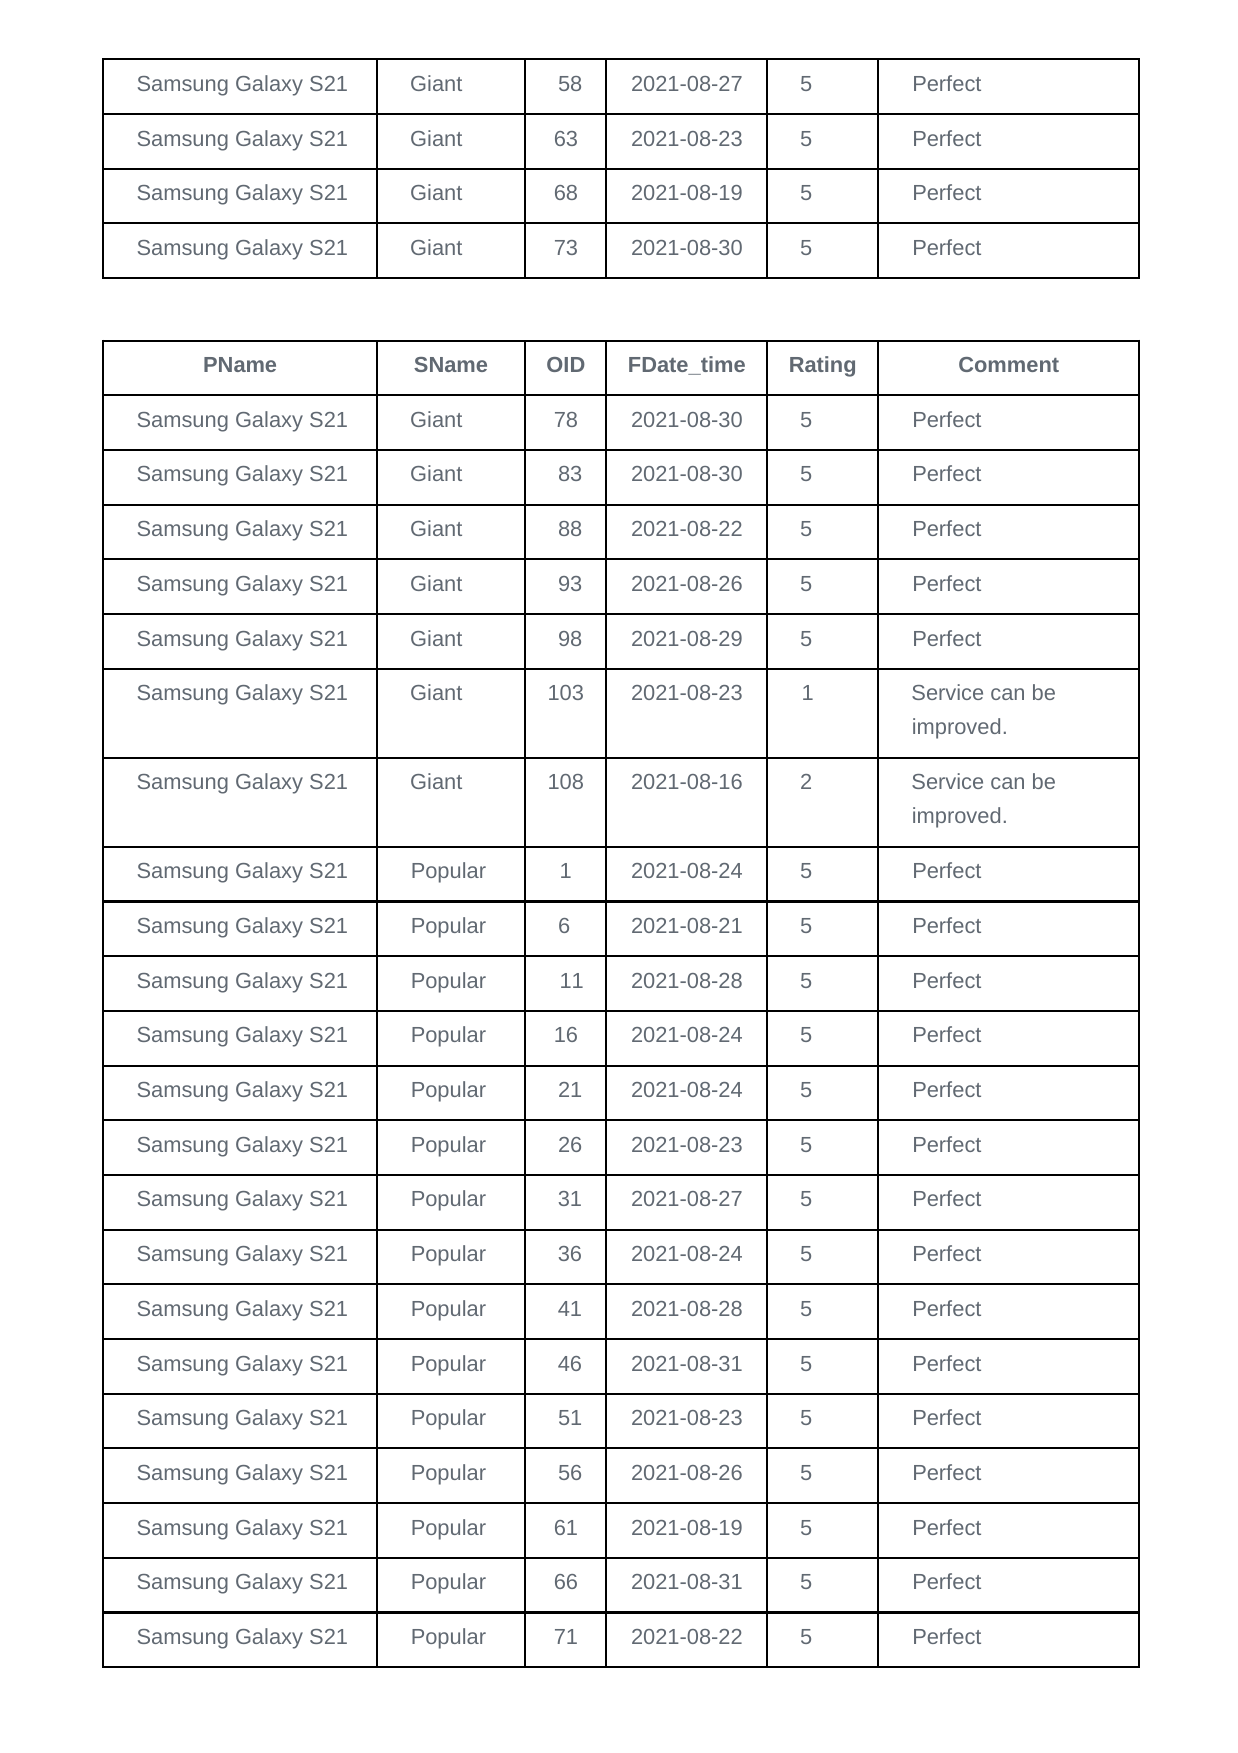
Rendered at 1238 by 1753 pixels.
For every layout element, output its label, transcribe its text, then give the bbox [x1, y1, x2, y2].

table_cell Giant [378, 670, 524, 757]
table_cell 5 [768, 1012, 877, 1064]
table_cell Popular [378, 1395, 524, 1447]
table_cell 5 [768, 396, 877, 449]
table_cell Service can be improved. [879, 670, 1138, 757]
table_cell Giant [378, 560, 524, 613]
table_cell 5 [768, 1067, 877, 1119]
table_cell 5 [768, 903, 877, 955]
table_cell 51 [526, 1395, 605, 1447]
table_cell Samsung Galaxy S21 [104, 506, 376, 558]
table_cell 61 [526, 1504, 605, 1557]
table_cell 5 [768, 1121, 877, 1174]
table_cell 1 [526, 848, 605, 900]
table_cell Samsung Galaxy S21 [104, 615, 376, 668]
table_cell 2021-08-30 [607, 396, 766, 449]
table_cell Giant [378, 451, 524, 503]
table_cell Samsung Galaxy S21 [104, 396, 376, 449]
table_header Rating [768, 342, 877, 394]
table_cell 58 [526, 60, 605, 113]
table_cell 2021-08-27 [607, 1176, 766, 1228]
table_header OID [526, 342, 605, 394]
table_cell Perfect [879, 1340, 1138, 1393]
table_cell Service can be improved. [879, 759, 1138, 846]
table_cell Perfect [879, 224, 1138, 277]
table_cell 16 [526, 1012, 605, 1064]
table_cell 1 [768, 670, 877, 757]
table_cell 56 [526, 1449, 605, 1502]
table_cell 5 [768, 1504, 877, 1557]
table_cell 5 [768, 1614, 877, 1666]
table_cell 2021-08-24 [607, 1067, 766, 1119]
table_cell 2021-08-24 [607, 1231, 766, 1283]
table_cell Perfect [879, 1012, 1138, 1064]
table_cell Giant [378, 396, 524, 449]
table_cell Perfect [879, 560, 1138, 613]
table_cell Samsung Galaxy S21 [104, 1067, 376, 1119]
table_cell Perfect [879, 848, 1138, 900]
table_cell Popular [378, 1231, 524, 1283]
table_cell 68 [526, 170, 605, 222]
table_cell Perfect [879, 1285, 1138, 1338]
table_cell Perfect [879, 1449, 1138, 1502]
table_cell Popular [378, 1559, 524, 1611]
table_cell 2021-08-23 [607, 670, 766, 757]
table_cell Samsung Galaxy S21 [104, 848, 376, 900]
table_cell 2021-08-23 [607, 115, 766, 168]
table_cell Perfect [879, 1067, 1138, 1119]
table_cell Samsung Galaxy S21 [104, 1285, 376, 1338]
table_cell Giant [378, 615, 524, 668]
table_cell 6 [526, 903, 605, 955]
table_cell 5 [768, 1559, 877, 1611]
table_cell 2021-08-29 [607, 615, 766, 668]
table_cell Samsung Galaxy S21 [104, 60, 376, 113]
table_cell Samsung Galaxy S21 [104, 670, 376, 757]
table_cell 2021-08-23 [607, 1121, 766, 1174]
table_cell Samsung Galaxy S21 [104, 1231, 376, 1283]
table_cell Popular [378, 848, 524, 900]
table_cell Samsung Galaxy S21 [104, 1504, 376, 1557]
table_cell Samsung Galaxy S21 [104, 1012, 376, 1064]
table_cell Perfect [879, 903, 1138, 955]
table_cell Samsung Galaxy S21 [104, 1176, 376, 1228]
table_cell Samsung Galaxy S21 [104, 1614, 376, 1666]
table_cell 5 [768, 957, 877, 1010]
table_cell 5 [768, 560, 877, 613]
table_cell 5 [768, 224, 877, 277]
table_cell 5 [768, 1395, 877, 1447]
table_cell 66 [526, 1559, 605, 1611]
table_cell Perfect [879, 1176, 1138, 1228]
table_cell 2021-08-31 [607, 1340, 766, 1393]
table_cell 36 [526, 1231, 605, 1283]
table_cell 5 [768, 615, 877, 668]
table_cell 5 [768, 60, 877, 113]
table_cell 2021-08-26 [607, 560, 766, 613]
table_cell Samsung Galaxy S21 [104, 1559, 376, 1611]
table_cell Perfect [879, 1614, 1138, 1666]
table_cell 78 [526, 396, 605, 449]
table_cell 11 [526, 957, 605, 1010]
table_cell Perfect [879, 115, 1138, 168]
table_cell Samsung Galaxy S21 [104, 560, 376, 613]
table_cell 5 [768, 848, 877, 900]
table_cell 2021-08-22 [607, 1614, 766, 1666]
table_cell Giant [378, 170, 524, 222]
table_header PName [104, 342, 376, 394]
table_cell 5 [768, 1285, 877, 1338]
table_cell 2021-08-21 [607, 903, 766, 955]
table_cell 26 [526, 1121, 605, 1174]
table_cell 2021-08-30 [607, 224, 766, 277]
table_cell Perfect [879, 506, 1138, 558]
table_cell Samsung Galaxy S21 [104, 1121, 376, 1174]
table_cell 83 [526, 451, 605, 503]
table_cell Samsung Galaxy S21 [104, 224, 376, 277]
table_cell 5 [768, 115, 877, 168]
table_cell 5 [768, 1231, 877, 1283]
table_cell Samsung Galaxy S21 [104, 170, 376, 222]
table_cell 5 [768, 1449, 877, 1502]
table_cell 63 [526, 115, 605, 168]
table_cell Perfect [879, 60, 1138, 113]
table_cell 21 [526, 1067, 605, 1119]
table_cell Perfect [879, 1395, 1138, 1447]
table_cell Popular [378, 903, 524, 955]
table_cell 2021-08-28 [607, 1285, 766, 1338]
table_cell 93 [526, 560, 605, 613]
table_cell 5 [768, 451, 877, 503]
table_cell Samsung Galaxy S21 [104, 451, 376, 503]
table_cell 2021-08-31 [607, 1559, 766, 1611]
table_header SName [378, 342, 524, 394]
table_cell Popular [378, 1449, 524, 1502]
table_cell Popular [378, 1121, 524, 1174]
table_cell Perfect [879, 396, 1138, 449]
table_cell 2021-08-24 [607, 1012, 766, 1064]
table_cell 31 [526, 1176, 605, 1228]
table_cell 2021-08-26 [607, 1449, 766, 1502]
table_cell Samsung Galaxy S21 [104, 957, 376, 1010]
table_cell Giant [378, 759, 524, 846]
table_cell Perfect [879, 1231, 1138, 1283]
table_cell Perfect [879, 615, 1138, 668]
table_cell Perfect [879, 451, 1138, 503]
table_cell 71 [526, 1614, 605, 1666]
table_header Comment [879, 342, 1138, 394]
table_cell 2021-08-30 [607, 451, 766, 503]
table_cell 41 [526, 1285, 605, 1338]
table_cell 2 [768, 759, 877, 846]
table_cell 2021-08-28 [607, 957, 766, 1010]
table_cell Perfect [879, 1121, 1138, 1174]
table_cell 5 [768, 1340, 877, 1393]
table_cell 88 [526, 506, 605, 558]
table_cell Samsung Galaxy S21 [104, 903, 376, 955]
table_cell Perfect [879, 1504, 1138, 1557]
table_cell Giant [378, 506, 524, 558]
table_cell Popular [378, 1067, 524, 1119]
table_cell Perfect [879, 170, 1138, 222]
table_header FDate_time [607, 342, 766, 394]
table_cell 2021-08-19 [607, 1504, 766, 1557]
table_cell Popular [378, 1012, 524, 1064]
table_cell 2021-08-24 [607, 848, 766, 900]
table_cell 46 [526, 1340, 605, 1393]
table_cell 108 [526, 759, 605, 846]
table_cell Popular [378, 957, 524, 1010]
table_cell Samsung Galaxy S21 [104, 759, 376, 846]
table_cell Perfect [879, 1559, 1138, 1611]
table_cell 103 [526, 670, 605, 757]
table_cell 5 [768, 170, 877, 222]
table_cell Samsung Galaxy S21 [104, 115, 376, 168]
table_cell Giant [378, 60, 524, 113]
table_cell 73 [526, 224, 605, 277]
table_cell Popular [378, 1340, 524, 1393]
table_cell Samsung Galaxy S21 [104, 1340, 376, 1393]
table_cell Popular [378, 1176, 524, 1228]
table_cell Samsung Galaxy S21 [104, 1395, 376, 1447]
table_cell 2021-08-23 [607, 1395, 766, 1447]
table_cell Popular [378, 1504, 524, 1557]
table_cell Samsung Galaxy S21 [104, 1449, 376, 1502]
table_cell Popular [378, 1285, 524, 1338]
table_cell Popular [378, 1614, 524, 1666]
table_cell 2021-08-19 [607, 170, 766, 222]
table_cell 2021-08-22 [607, 506, 766, 558]
table_cell 98 [526, 615, 605, 668]
table_cell Giant [378, 224, 524, 277]
table_cell 2021-08-16 [607, 759, 766, 846]
table_cell 2021-08-27 [607, 60, 766, 113]
table_cell 5 [768, 1176, 877, 1228]
table_cell 5 [768, 506, 877, 558]
table_cell Perfect [879, 957, 1138, 1010]
table_cell Giant [378, 115, 524, 168]
